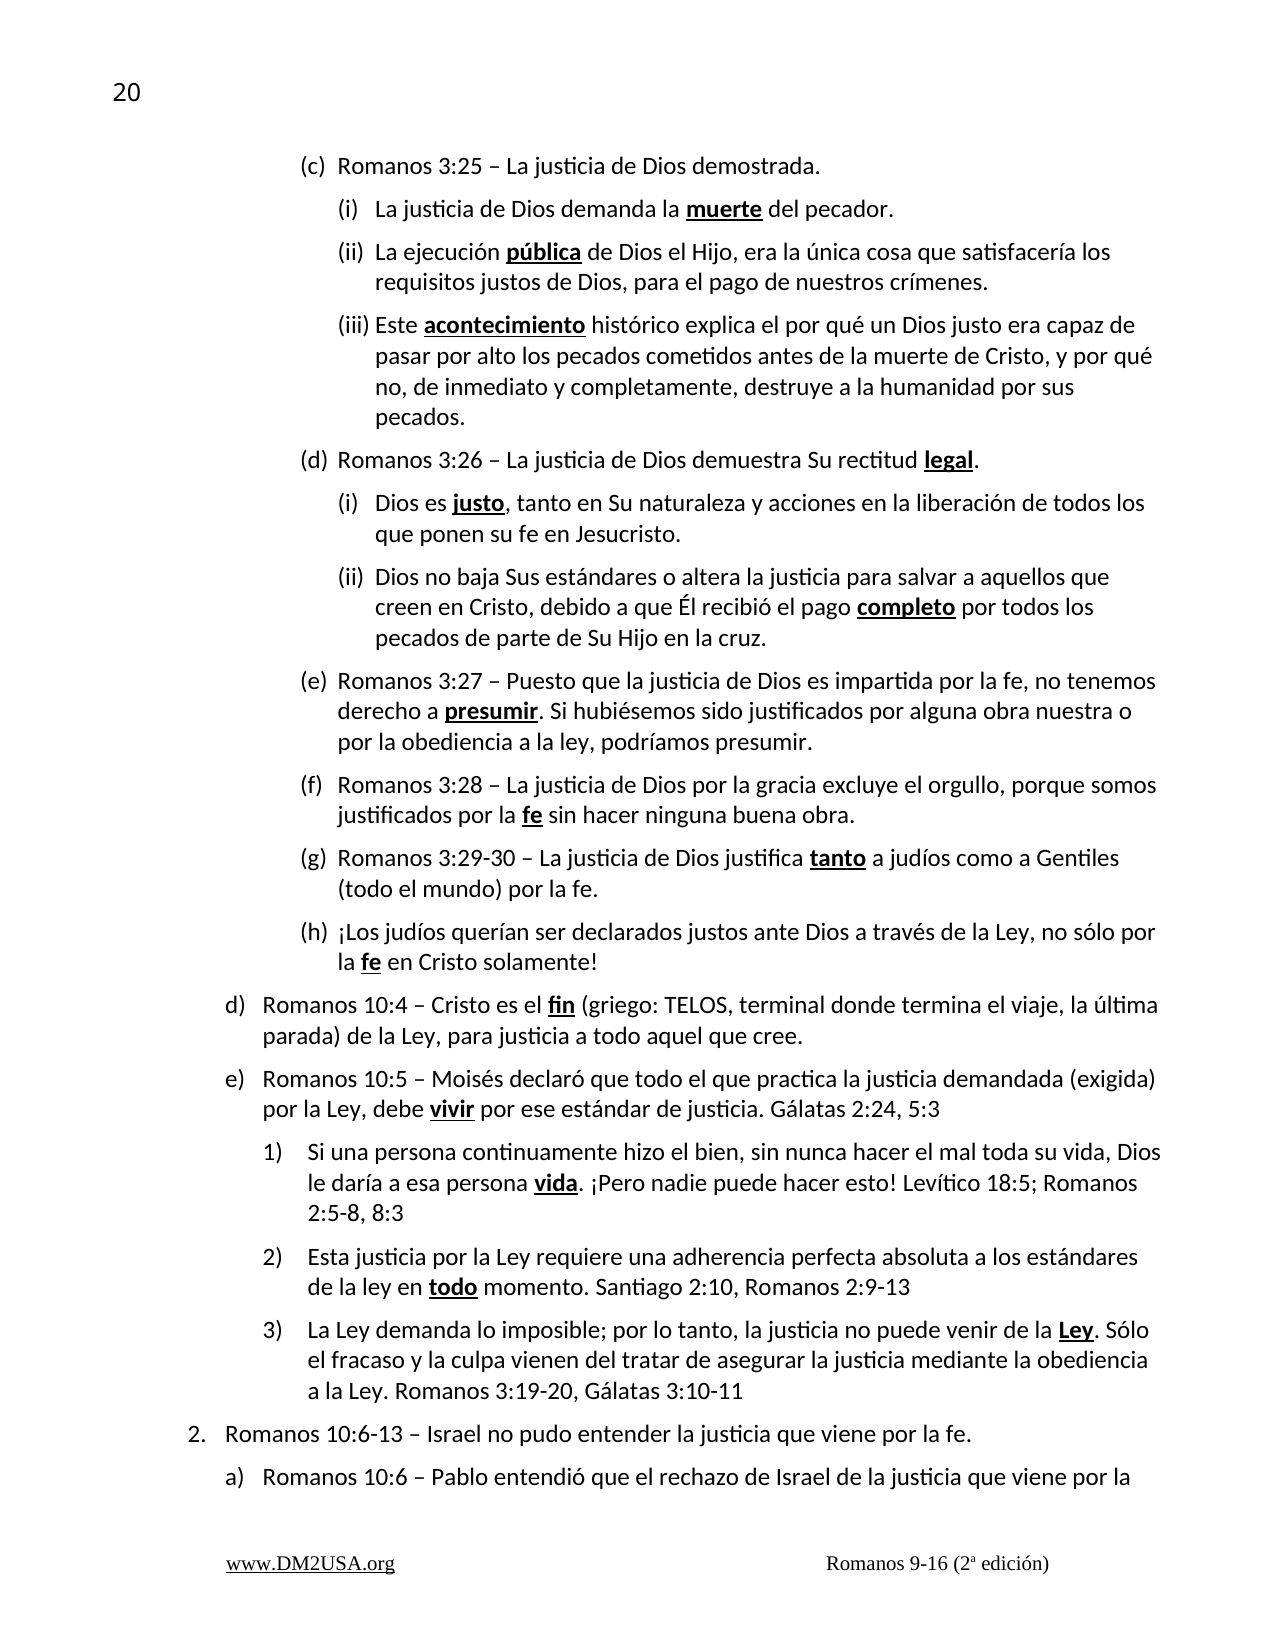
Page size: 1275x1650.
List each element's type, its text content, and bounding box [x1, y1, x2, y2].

list Romanos 3:27 – Puesto que la justicia de Dios es impartida por la fe, no tenemos derecho a presumir. Si hubiésemos sido justificados por alguna obra nuestra o por la obediencia a la ley, podríamos presumir. [300, 665, 1162, 756]
list Romanos 3:28 – La justicia de Dios por la gracia excluye el orgullo, porque somos justificados por la fe sin hacer ninguna buena obra. [300, 769, 1162, 830]
list La ejecución pública de Dios el Hijo, era la única cosa que satisfacería los requisitos justos de Dios, para el pago de nuestros crímenes. [337, 236, 1162, 297]
list Dios no baja Sus estándares o altera la justicia para salvar a aquellos que creen en Cristo, debido a que Él recibió el pago completo por todos los pecados de parte de Su Hijo en la cruz. [337, 561, 1162, 652]
list Romanos 3:29-30 – La justicia de Dios justifica tanto a judíos como a Gentiles (todo el mundo) por la fe. [300, 842, 1162, 903]
list Romanos 10:6-13 – Israel no pudo entender la justicia que viene por la fe. [187, 1418, 1162, 1449]
list Romanos 3:25 – La justicia de Dios demostrada. [300, 150, 1162, 181]
list Este acontecimiento histórico explica el por qué un Dios justo era capaz de pasar por alto los pecados cometidos antes de la muerte de Cristo, y por qué no, de inmediato y completamente, destruye a la humanidad por sus pecados. [337, 309, 1162, 432]
list La Ley demanda lo imposible; por lo tanto, la justicia no puede venir de la Ley. Sólo el fracaso y la culpa vienen del tratar de asegurar la justicia mediante la obediencia a la Ley. Romanos 3:19-20, Gálatas 3:10-11 [262, 1314, 1162, 1406]
list Romanos 10:5 – Moisés declaró que todo el que practica la justicia demandada (exigida) por la Ley, debe vivir por ese estándar de justicia. Gálatas 2:24, 5:3 [225, 1063, 1162, 1124]
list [225, 1461, 1162, 1492]
list Romanos 10:4 – Cristo es el fin (griego: TELOS, terminal donde termina el viaje, la última parada) de la Ley, para justicia a todo aquel que cree. [225, 989, 1162, 1051]
list Esta justicia por la Ley requiere una adherencia perfecta absoluta a los estándares de la ley en todo momento. Santiago 2:10, Romanos 2:9-13 [262, 1241, 1162, 1302]
list Romanos 3:26 – La justicia de Dios demuestra Su rectitud legal. [300, 444, 1162, 475]
list ¡Los judíos querían ser declarados justos ante Dios a través de la Ley, no sólo por la fe en Cristo solamente! [300, 916, 1162, 977]
list Si una persona continuamente hizo el bien, sin nunca hacer el mal toda su vida, Dios le daría a esa persona vida. ¡Pero nadie puede hacer esto! Levítico 18:5; Romanos 2:5-8, 8:3 [262, 1137, 1162, 1228]
list Dios es justo, tanto en Su naturaleza y acciones en la liberación de todos los que ponen su fe en Jesucristo. [337, 487, 1162, 548]
list La justicia de Dios demanda la muerte del pecador. [337, 193, 1162, 223]
